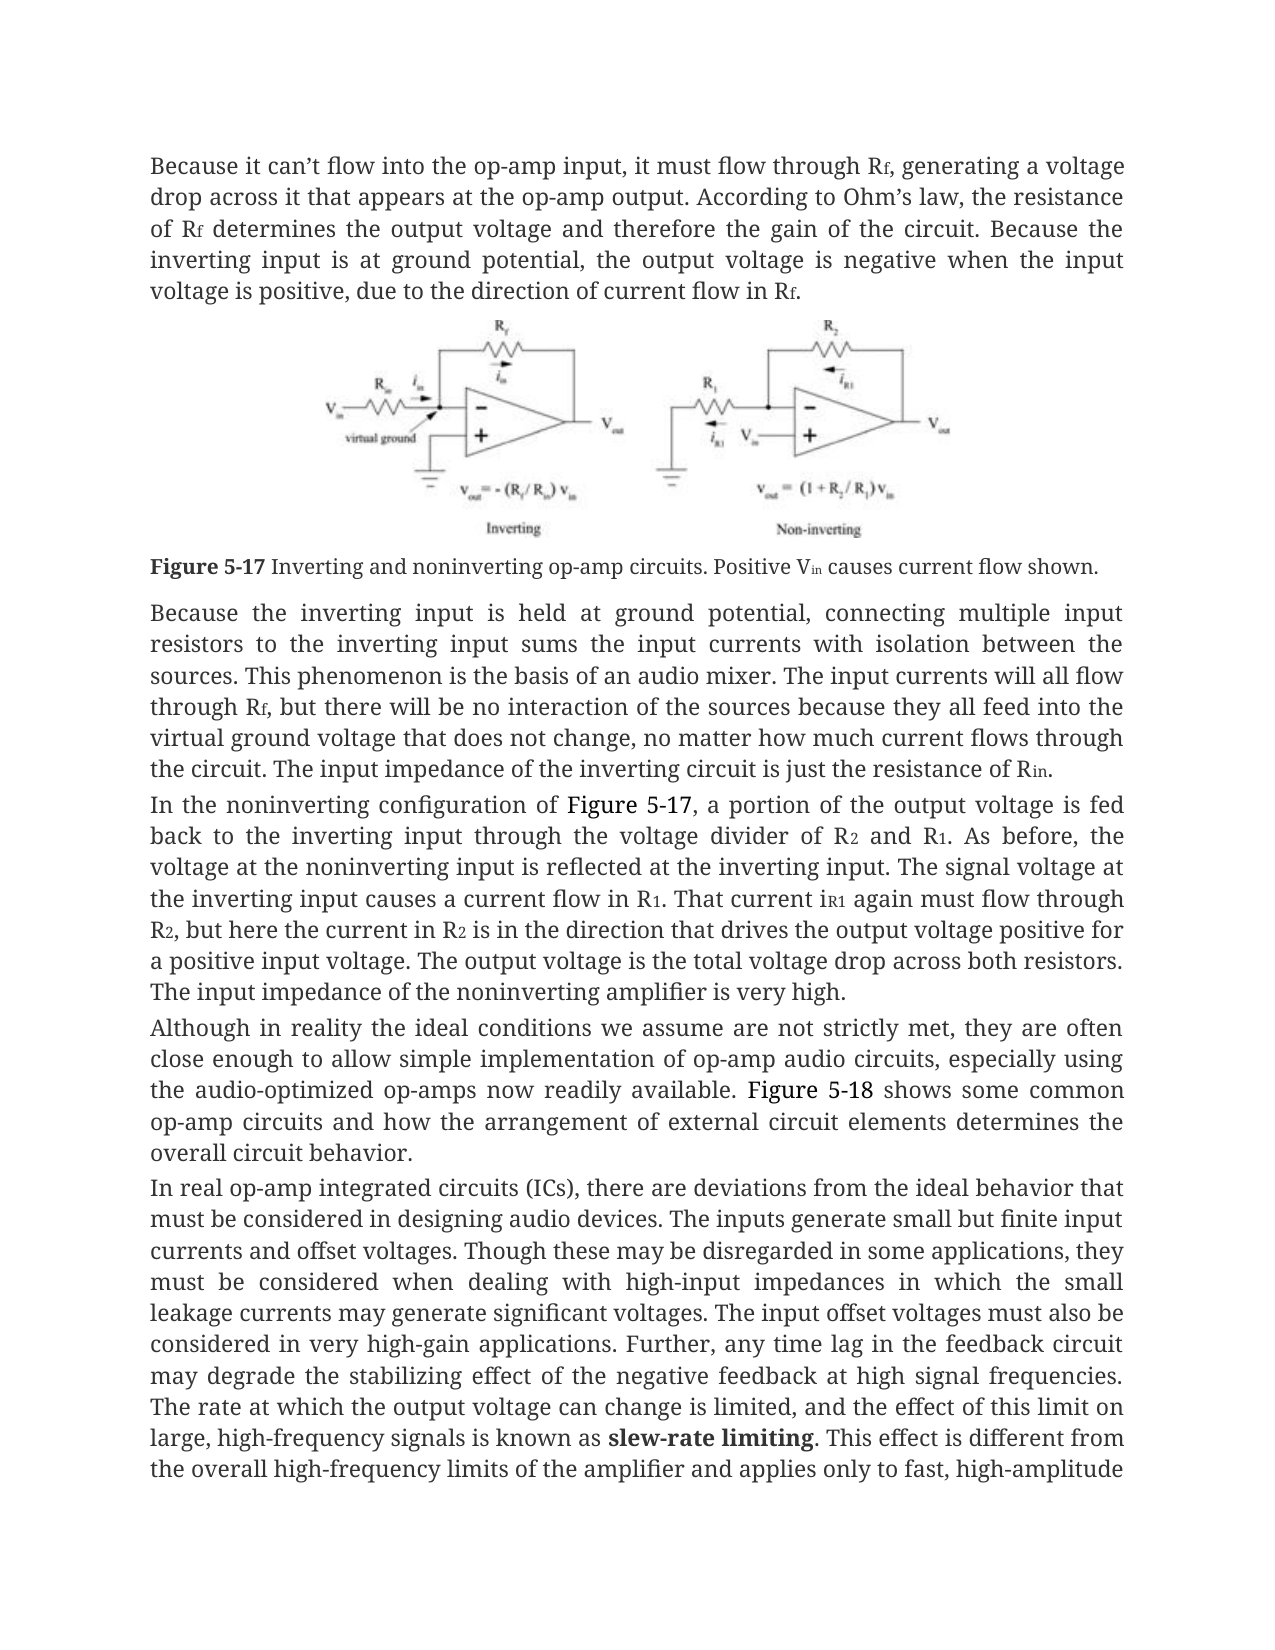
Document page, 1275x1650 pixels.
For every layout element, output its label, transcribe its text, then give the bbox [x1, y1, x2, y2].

text Because the inverting input is held at ground potential, connecting multiple input resistors to the inverting input sums the input currents with isolation between the sources. This phenomenon is the basis of an audio mixer. The input currents will all flow through Rf, but there will be no interaction of the sources because they all feed into the virtual ground voltage that does not change, no matter how much current flows through the circuit. The input impedance of the inverting circuit is just the resistance of Rin. [150, 597, 1125, 785]
text In the noninverting configuration of Figure 5-17, a portion of the output voltage is fed back to the inverting input through the voltage divider of R2 and R1. As before, the voltage at the noninverting input is reflected at the inverting input. The signal voltage at the inverting input causes a current flow in R1. That current iR1 again must flow through R2, but here the current in R2 is in the direction that drives the output voltage positive for a positive input voltage. The output voltage is the total voltage drop across both resistors. The input impedance of the noninverting amplifier is very high. [150, 789, 1125, 1008]
text Although in reality the ideal conditions we assume are not strictly met, they are often close enough to allow simple implementation of op-amp audio circuits, especially using the audio-optimized op-amps now readily available. Figure 5-18 shows some common op-amp circuits and how the arrangement of external circuit elements determines the overall circuit behavior. [150, 1012, 1125, 1168]
text Figure 5-17 Inverting and noninverting op-amp circuits. Positive Vin causes current flow shown. [150, 552, 1125, 581]
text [150, 1172, 1125, 1485]
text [150, 150, 1125, 306]
picture [325, 320, 951, 538]
